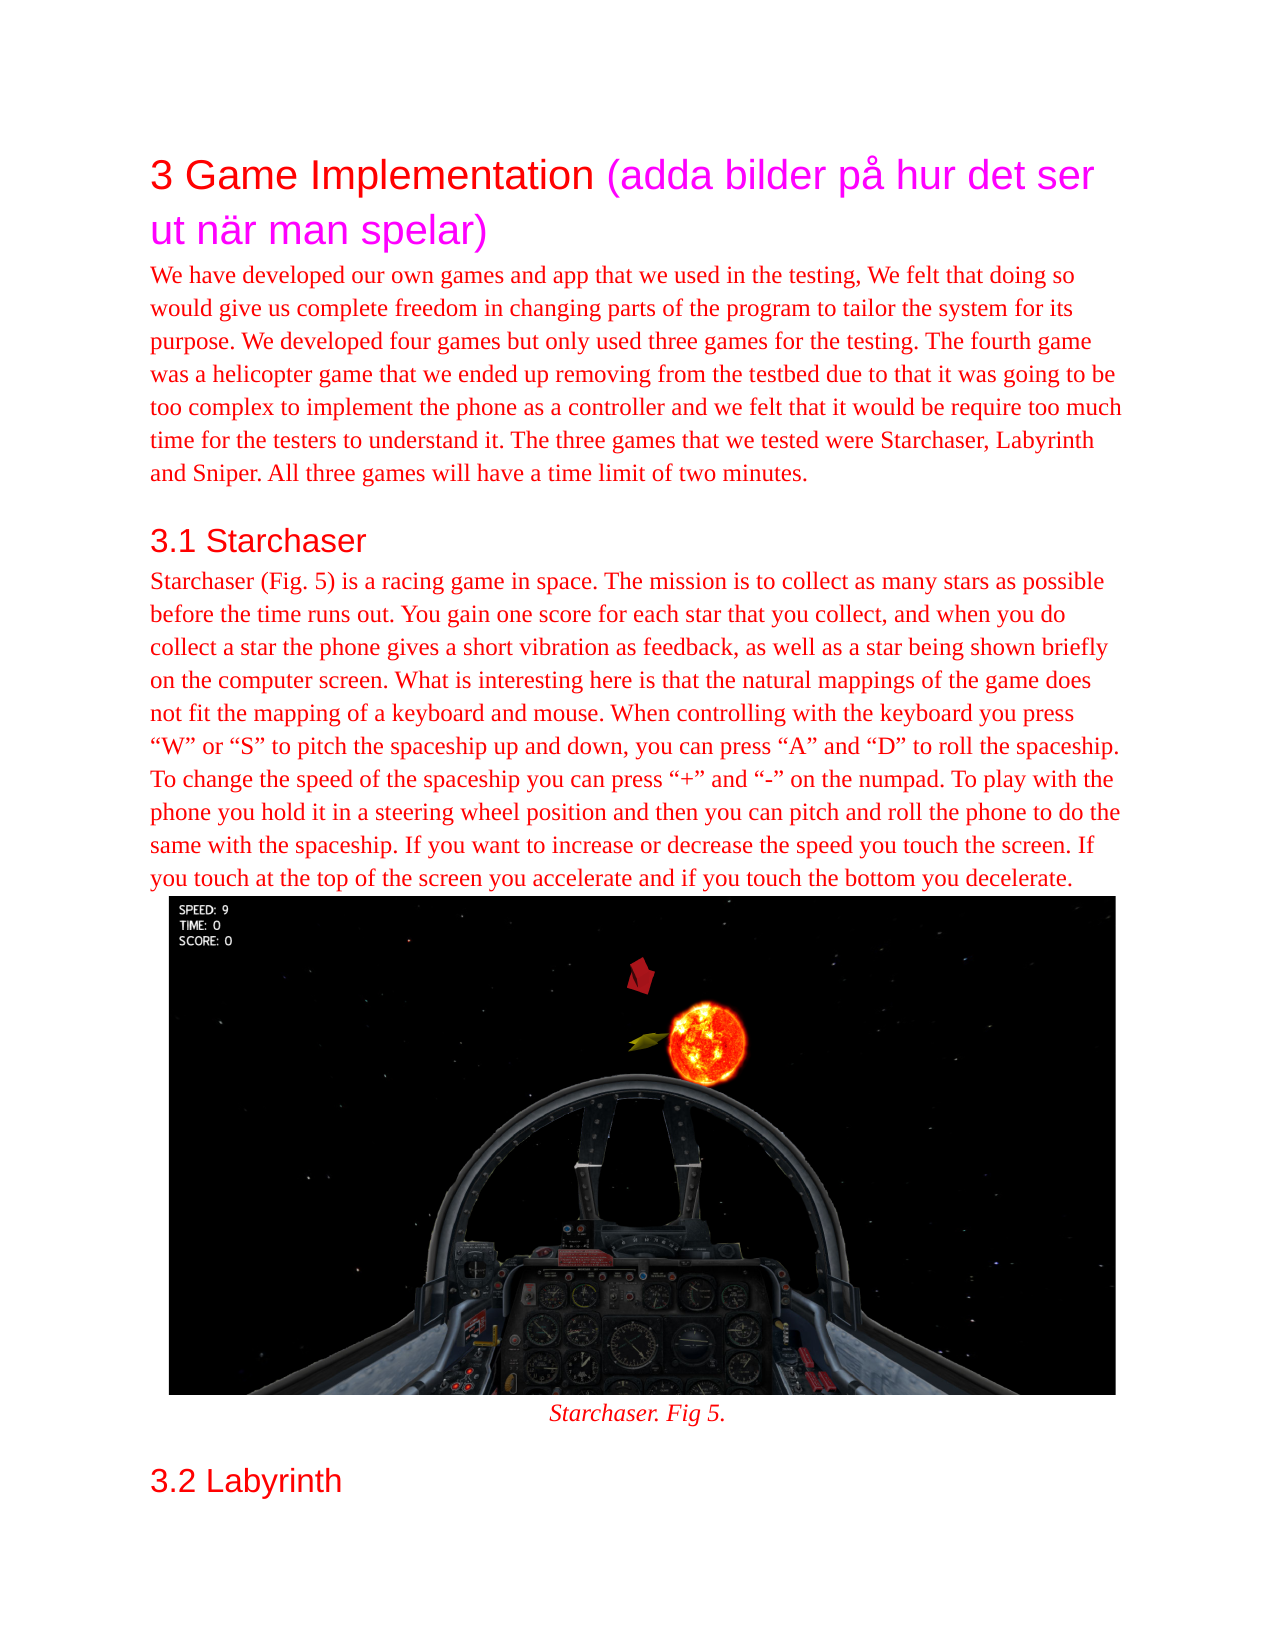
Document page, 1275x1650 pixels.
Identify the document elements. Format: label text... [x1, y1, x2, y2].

text 3 Game Implementation (adda bilder på hur det ser ut när man spelar) [150, 150, 1125, 253]
text 3.2 Labyrinth [150, 1461, 1125, 1500]
text 3.1 Starchaser [150, 522, 1125, 560]
picture [168, 896, 1116, 1395]
text We have developed our own games and app that we used in the testing, We felt that doing so would give us complete freedom in changing parts of the program to tailor the system for its purpose. We developed four games but only used three games for the testing. The fourth game was a helicopter game that we ended up removing from the testbed due to that it was going to be too complex to implement the phone as a controller and we felt that it would be require too much time for the testers to understand it. The three games that we tested were Starchaser, Labyrinth and Sniper. All three games will have a time limit of two minutes. [150, 260, 1125, 487]
text Starchaser. Fig 5. [150, 1398, 1125, 1427]
text Starchaser (Fig. 5) is a racing game in space. The mission is to collect as many stars as possible before the time runs out. You gain one score for each star that you collect, and when you do collect a star the phone gives a short vibration as feedback, as well as a star being shown briefly on the computer screen. What is interesting here is that the natural mappings of the game does not fit the mapping of a keyboard and mouse. When controlling with the keyboard you press “W” or “S” to pitch the spaceship up and down, you can press “A” and “D” to roll the spaceship. To change the speed of the spaceship you can press “+” and “-” on the numpad. To play with the phone you hold it in a steering wheel position and then you can pitch and roll the phone to do the same with the spaceship. If you want to increase or decrease the speed you touch the screen. If you touch at the top of the screen you accelerate and if you touch the bottom you decelerate. [150, 566, 1125, 892]
